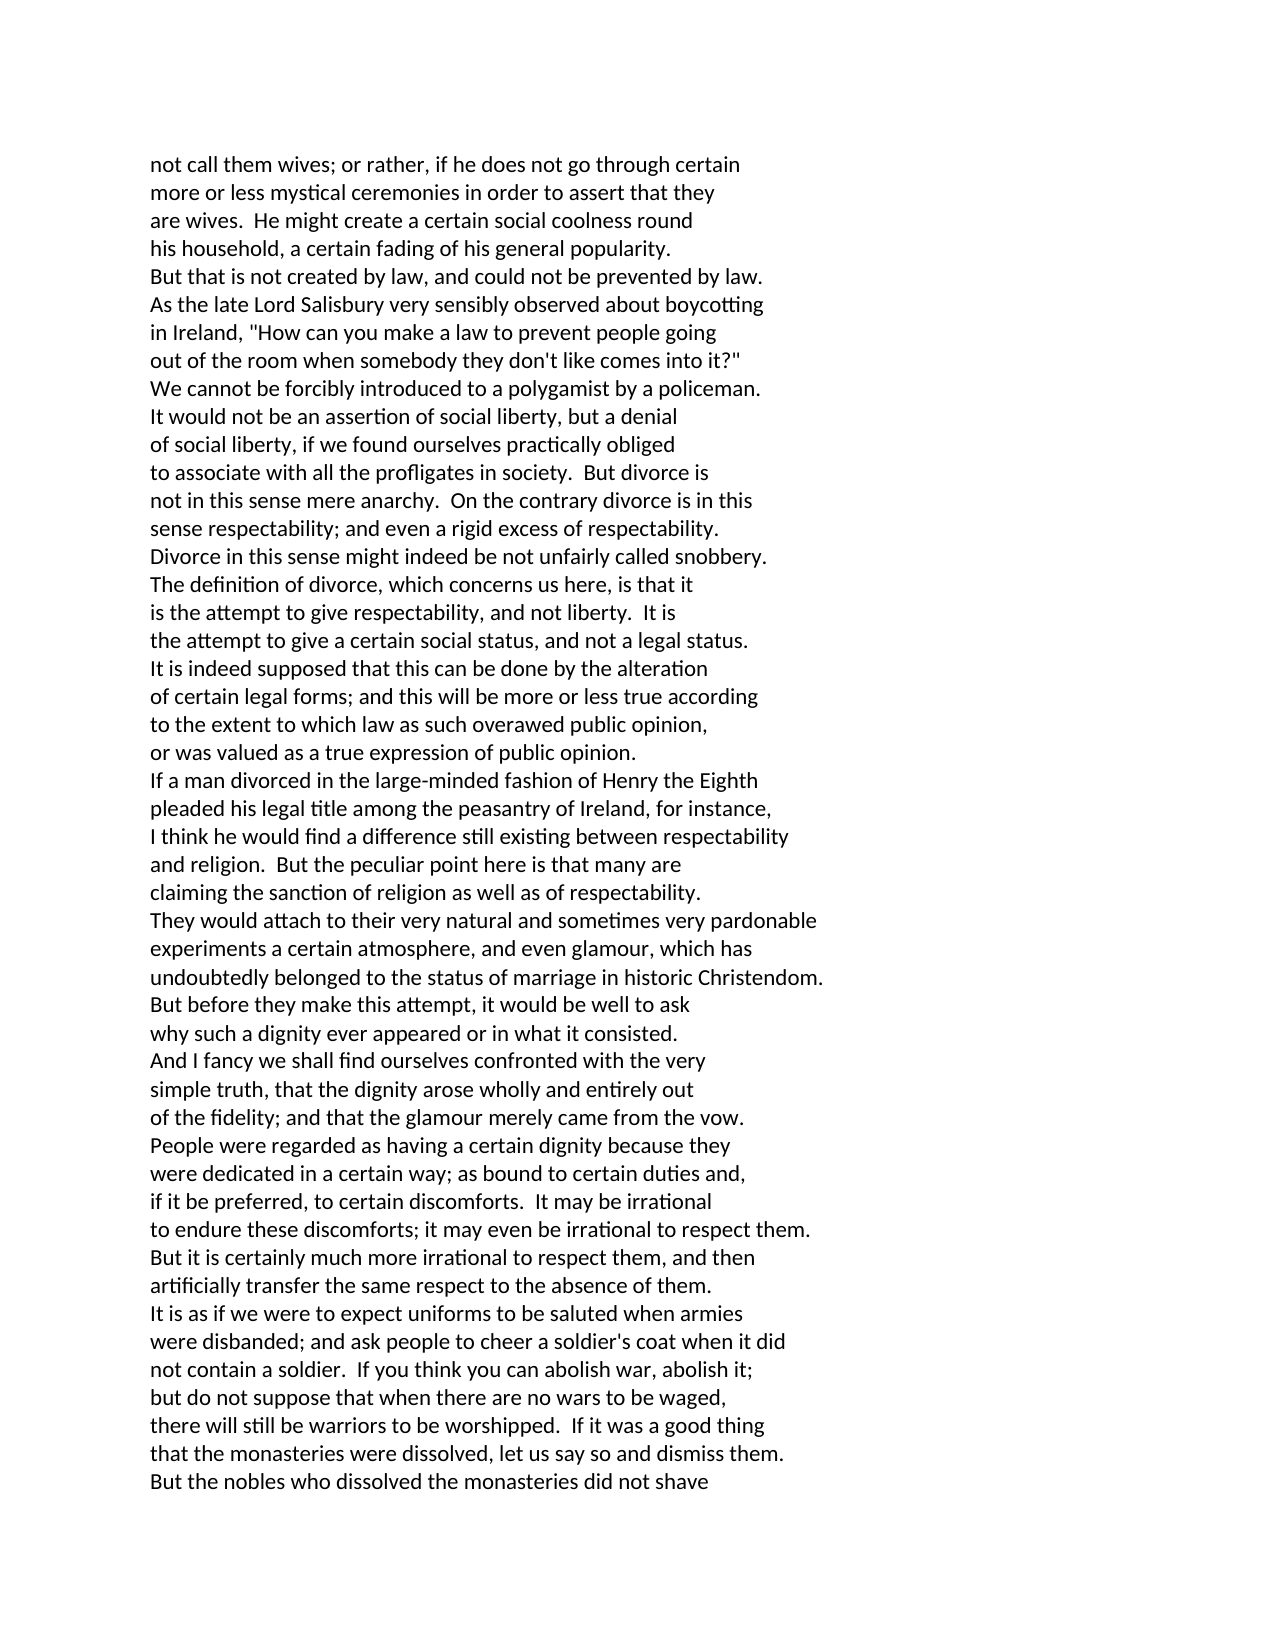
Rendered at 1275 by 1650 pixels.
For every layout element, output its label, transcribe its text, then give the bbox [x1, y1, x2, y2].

text And I fancy we shall find ourselves confronted with the very [150, 1047, 1125, 1075]
text out of the room when somebody they don't like comes into it?" [150, 346, 1125, 374]
text not contain a soldier. If you think you can abolish war, abolish it; [150, 1355, 1125, 1383]
text of the fidelity; and that the glamour merely came from the vow. [150, 1103, 1125, 1131]
text of social liberty, if we found ourselves practically obliged [150, 430, 1125, 458]
text People were regarded as having a certain dignity because they [150, 1131, 1125, 1159]
text I think he would find a difference still existing between respectability [150, 822, 1125, 851]
text They would attach to their very natural and sometimes very pardonable [150, 907, 1125, 934]
text and religion. But the peculiar point here is that many are [150, 851, 1125, 878]
text were dedicated in a certain way; as bound to certain duties and, [150, 1159, 1125, 1187]
text undoubtedly belonged to the status of marriage in historic Christendom. [150, 963, 1125, 991]
text Divorce in this sense might indeed be not unfairly called snobbery. [150, 542, 1125, 570]
text but do not suppose that when there are no wars to be waged, [150, 1383, 1125, 1411]
text not call them wives; or rather, if he does not go through certain [150, 150, 1125, 178]
text more or less mystical ceremonies in order to assert that they [150, 178, 1125, 206]
text sense respectability; and even a rigid excess of respectability. [150, 514, 1125, 542]
text why such a dignity ever appeared or in what it consisted. [150, 1019, 1125, 1047]
text are wives. He might create a certain social coolness round [150, 206, 1125, 234]
text But that is not created by law, and could not be prevented by law. [150, 262, 1125, 290]
text to endure these discomforts; it may even be irrational to respect them. [150, 1215, 1125, 1243]
text But the nobles who dissolved the monasteries did not shave [150, 1467, 1125, 1495]
text pleaded his legal title among the peasantry of Ireland, for instance, [150, 794, 1125, 822]
text were disbanded; and ask people to cheer a soldier's coat when it did [150, 1327, 1125, 1355]
text experiments a certain atmosphere, and even glamour, which has [150, 934, 1125, 963]
text to associate with all the profligates in society. But divorce is [150, 458, 1125, 486]
text there will still be warriors to be worshipped. If it was a good thing [150, 1411, 1125, 1439]
text claiming the sanction of religion as well as of respectability. [150, 878, 1125, 907]
text is the attempt to give respectability, and not liberty. It is [150, 598, 1125, 626]
text if it be preferred, to certain discomforts. It may be irrational [150, 1187, 1125, 1215]
text simple truth, that the dignity arose wholly and entirely out [150, 1075, 1125, 1103]
text The definition of divorce, which concerns us here, is that it [150, 570, 1125, 598]
text his household, a certain fading of his general popularity. [150, 234, 1125, 262]
text But before they make this attempt, it would be well to ask [150, 991, 1125, 1019]
text that the monasteries were dissolved, let us say so and dismiss them. [150, 1439, 1125, 1467]
text But it is certainly much more irrational to respect them, and then [150, 1243, 1125, 1271]
text artificially transfer the same respect to the absence of them. [150, 1271, 1125, 1299]
text It is indeed supposed that this can be done by the alteration [150, 654, 1125, 682]
text As the late Lord Salisbury very sensibly observed about boycotting [150, 290, 1125, 318]
text in Ireland, "How can you make a law to prevent people going [150, 318, 1125, 346]
text the attempt to give a certain social status, and not a legal status. [150, 626, 1125, 654]
text It would not be an assertion of social liberty, but a denial [150, 402, 1125, 430]
text to the extent to which law as such overawed public opinion, [150, 710, 1125, 738]
text of certain legal forms; and this will be more or less true according [150, 682, 1125, 710]
text We cannot be forcibly introduced to a polygamist by a policeman. [150, 374, 1125, 402]
text It is as if we were to expect uniforms to be saluted when armies [150, 1299, 1125, 1327]
text If a man divorced in the large-minded fashion of Henry the Eighth [150, 766, 1125, 794]
text or was valued as a true expression of public opinion. [150, 738, 1125, 766]
text not in this sense mere anarchy. On the contrary divorce is in this [150, 486, 1125, 514]
